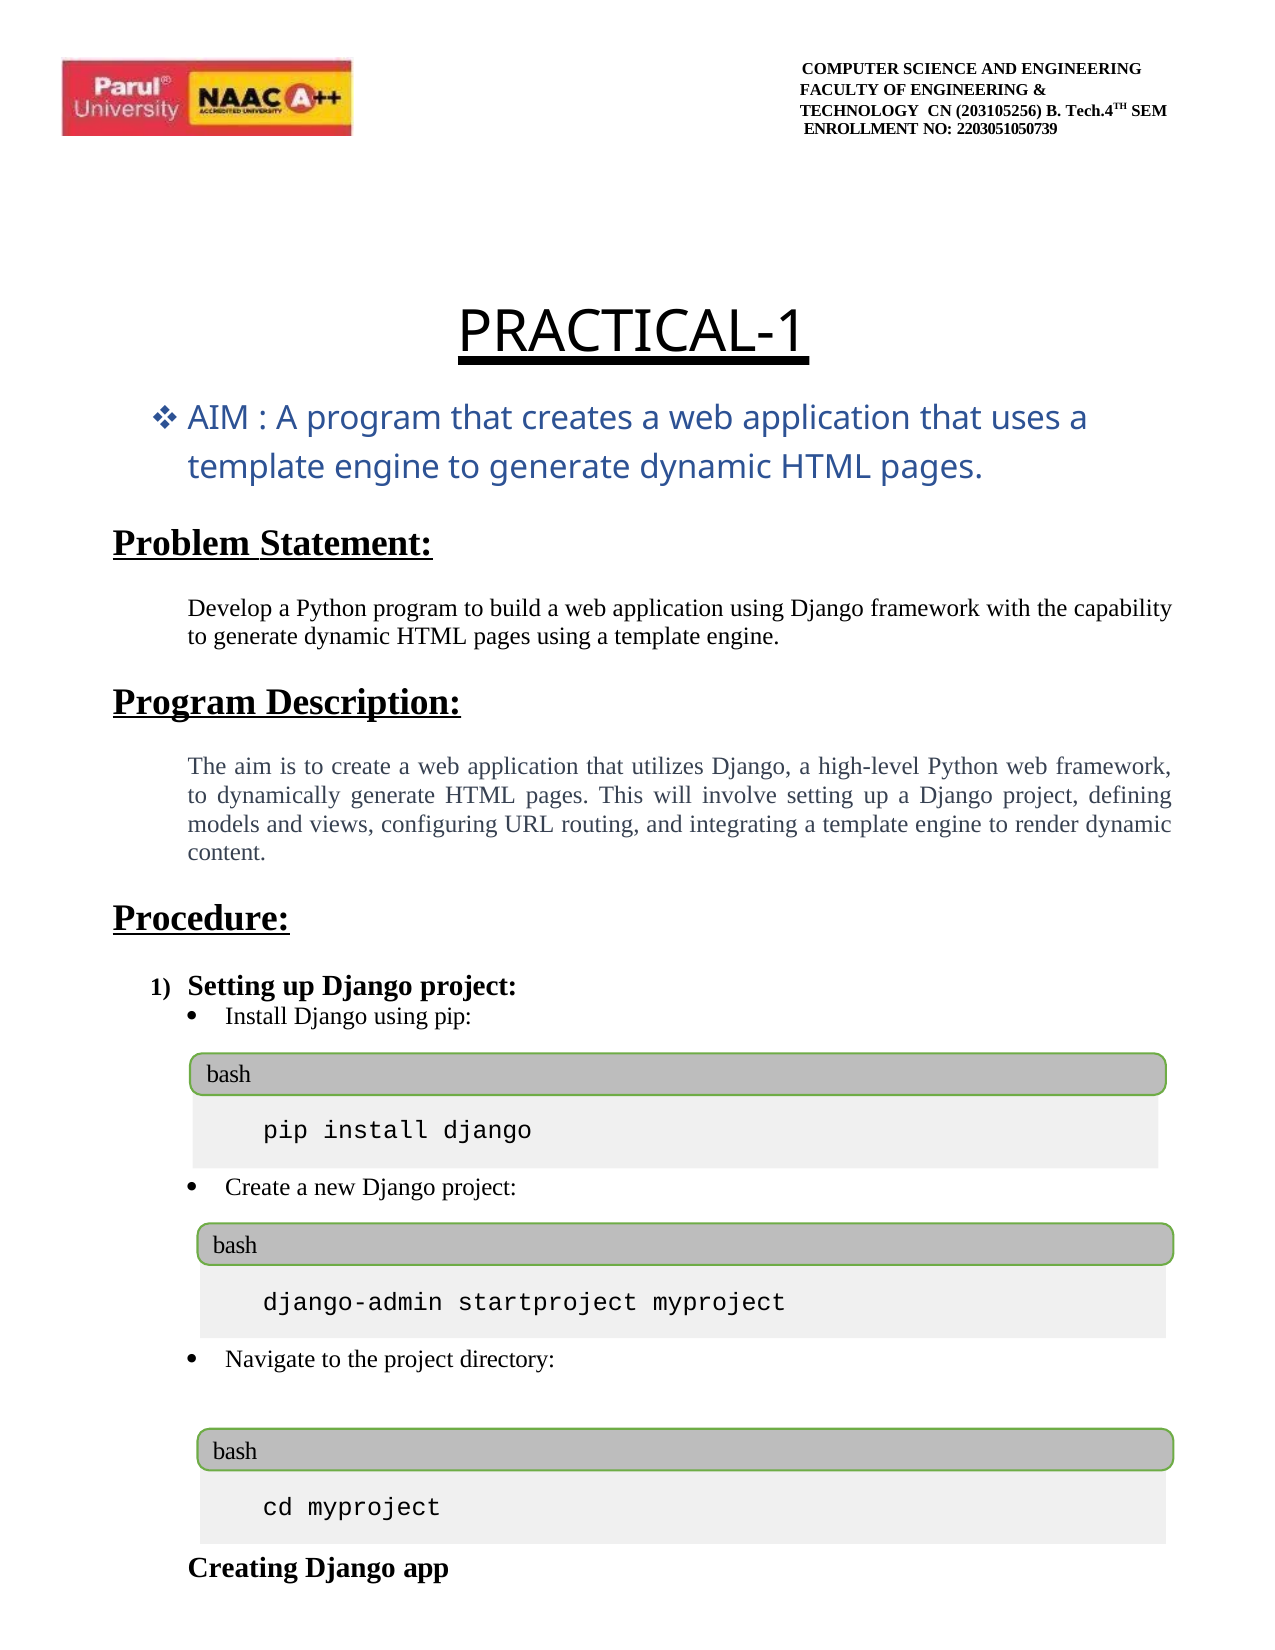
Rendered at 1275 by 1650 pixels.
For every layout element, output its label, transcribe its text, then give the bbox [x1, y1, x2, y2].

subtitle Creating Django app [187, 1431, 1185, 1583]
list AIM : A program that creates a web application that uses a template engine to generate dynamic HTML pages. [150, 394, 1165, 488]
subtitle Program Description: [112, 679, 1185, 722]
list Navigate to the project directory: [187, 1225, 1185, 1373]
subtitle Procedure: [112, 896, 1185, 939]
subtitle Setting up Django project: [150, 968, 1185, 1001]
list Create a new Django project: [187, 1054, 1185, 1201]
list Install Django using pip: [187, 1001, 1185, 1030]
picture [60, 57, 354, 136]
subtitle Problem Statement: [112, 521, 1185, 564]
subtitle PRACTICAL-1 [108, 289, 1159, 368]
text The aim is to create a web application that utilizes Django, a high-level Python web framework, to dynamically generate HTML pages. This will involve setting up a Django project, defining models and views, configuring URL routing, and integrating a template engine to render dynamic content. [187, 751, 1172, 866]
text Develop a Python program to build a web application using Django framework with the capability to generate dynamic HTML pages using a template engine. [187, 593, 1174, 650]
